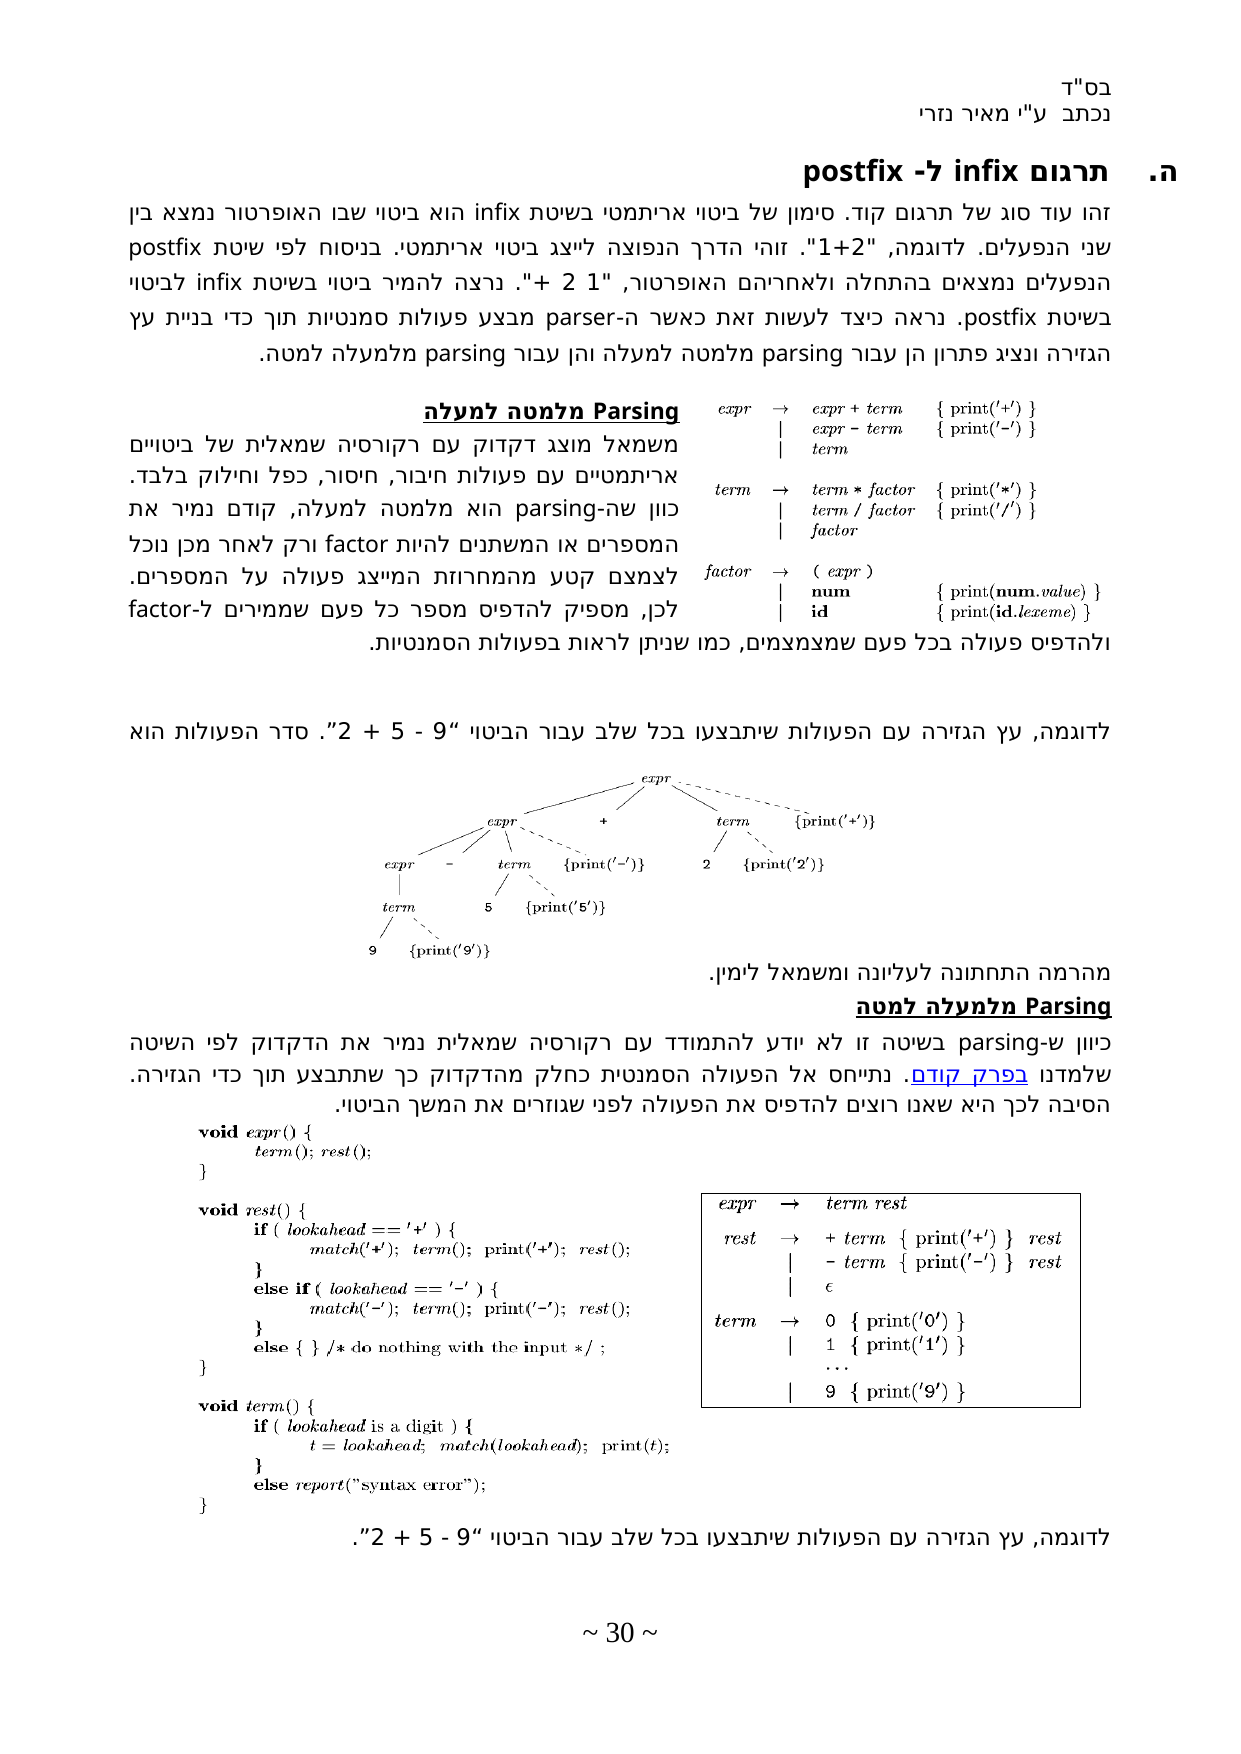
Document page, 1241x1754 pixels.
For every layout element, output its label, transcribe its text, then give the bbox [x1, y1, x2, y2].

text לדוגמה, עץ הגזירה עם הפעולות שיתבצעו בכל שלב עבור הביטוי “9 - 5 + 2”. סדר הפעולות הוא מהרמה התחתונה לעליונה ומשמאל לימין. [128, 718, 1112, 986]
text כיוון ש-parsing בשיטה זו לא יודע להתמודד עם רקורסיה שמאלית נמיר את הדקדוק לפי השיטה שלמדנו בפרק קודם. נתייחס אל הפעולה הסמנטית כחלק מהדקדוק כך שתתבצע תוך כדי הגזירה. הסיבה לכך היא שאנו רוצים להדפיס את הפעולה לפני שגוזרים את המשך הביטוי. [128, 1026, 1112, 1118]
text משמאל מוצג דקדוק עם רקורסיה שמאלית של ביטויים אריתמטיים עם פעולות חיבור, חיסור, כפל וחילוק בלבד. כוון שה-parsing הוא מלמטה למעלה, קודם נמיר את המספרים או המשתנים להיות factor ורק לאחר מכן נוכל לצמצם קטע מהמחרוזת המייצג פעולה על המספרים. לכן, מספיק להדפיס מספר כל פעם שממירים ל-factor ולהדפיס פעולה בכל פעם שמצמצמים, כמו שניתן לראות בפעולות הסמנטיות. [128, 431, 1112, 655]
subtitle תרגום infix ל- postfix [128, 150, 1147, 190]
text זהו עוד סוג של תרגום קוד. סימון של ביטוי אריתמטי בשיטת infix הוא ביטוי שבו האופרטור נמצא בין שני הנפעלים. לדוגמה, "1+2". זוהי הדרך הנפוצה לייצג ביטוי אריתמטי. בניסוח לפי שיטת postfix הנפעלים נמצאים בהתחלה ולאחריהם האופרטור, "1 2 +". נרצה להמיר ביטוי בשיטת infix לביטוי בשיטת postfix. נראה כיצד לעשות זאת כאשר ה-parser מבצע פעולות סמנטיות תוך כדי בניית עץ הגזירה ונציג פתרון הן עבור parsing מלמטה למעלה והן עבור parsing מלמעלה למטה. [128, 196, 1112, 368]
subtitle Parsing מלמעלה למטה [128, 990, 1112, 1021]
subtitle Parsing מלמטה למעלה [128, 395, 1112, 426]
text לדוגמה, עץ הגזירה עם הפעולות שיתבצעו בכל שלב עבור הביטוי “9 - 5 + 2”. [128, 1122, 1112, 1551]
